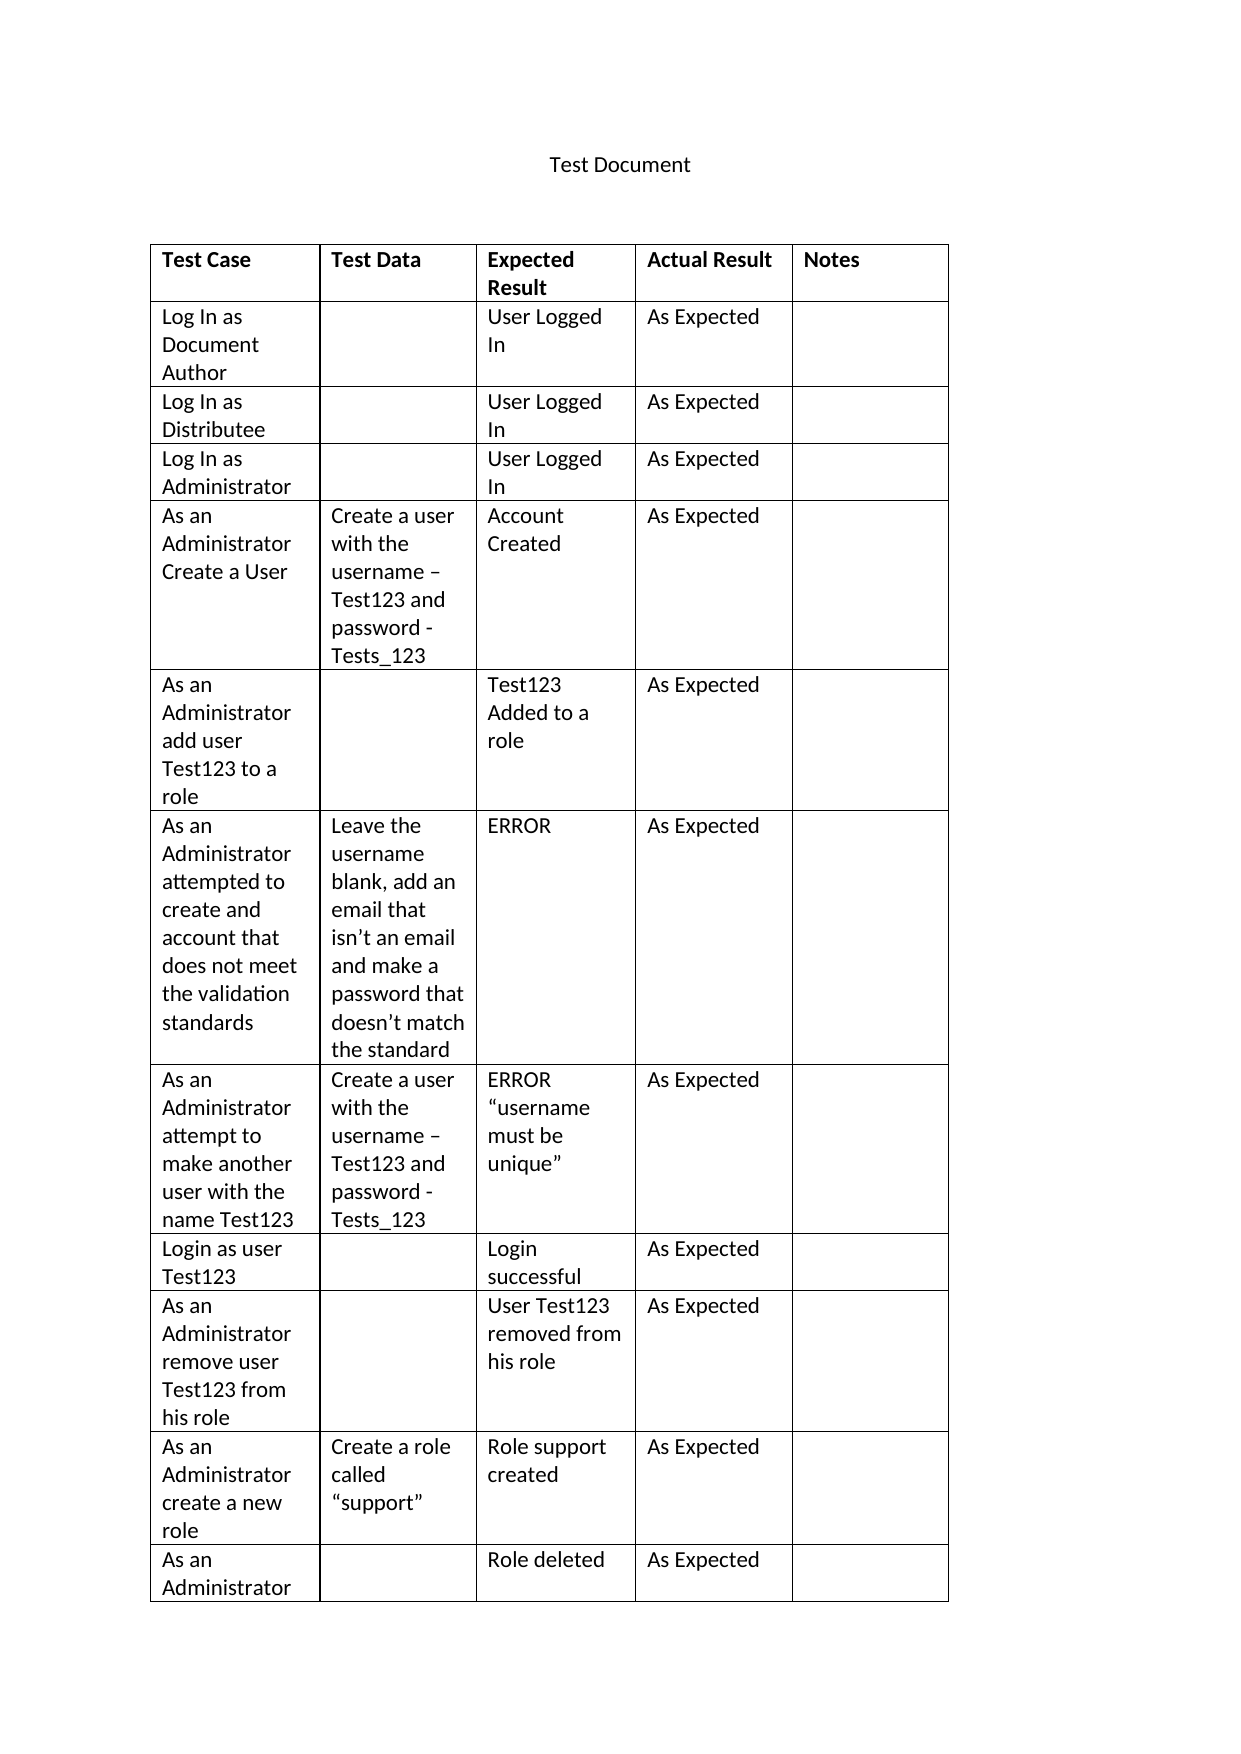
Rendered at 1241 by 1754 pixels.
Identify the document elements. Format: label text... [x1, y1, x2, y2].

table_cell [793, 387, 948, 443]
table_cell Test123 Added to a role [477, 670, 635, 810]
table_cell [793, 1065, 948, 1233]
table_cell Log In as Document Author [151, 302, 319, 386]
table_header Test Data [321, 245, 476, 301]
table_cell Log In as Administrator [151, 444, 319, 500]
table_cell [793, 1432, 948, 1544]
table_cell As Expected [636, 302, 792, 386]
table_cell As Expected [636, 1291, 792, 1431]
table_cell [793, 1234, 948, 1290]
table_cell Login as user Test123 [151, 1234, 319, 1290]
table_cell [793, 302, 948, 386]
table_cell User Test123 removed from his role [477, 1291, 635, 1431]
table_cell As Expected [636, 811, 792, 1064]
table_cell Role deleted [477, 1545, 635, 1601]
table_cell User Logged In [477, 444, 635, 500]
table_cell As Expected [636, 670, 792, 810]
table_cell ERROR “username must be unique” [477, 1065, 635, 1233]
table_cell As Expected [636, 501, 792, 669]
table_cell Role support created [477, 1432, 635, 1544]
table_cell [321, 387, 476, 443]
table_cell [321, 444, 476, 500]
table_cell [793, 1545, 948, 1601]
text Test Document [150, 150, 1090, 178]
table_cell As Expected [636, 1234, 792, 1290]
table_cell Leave the username blank, add an email that isn’t an email and make a password that doesn’t match the standard [321, 811, 476, 1064]
table_header Expected Result [477, 245, 635, 301]
table_cell User Logged In [477, 387, 635, 443]
table_cell [793, 501, 948, 669]
table_cell As Expected [636, 1545, 792, 1601]
table_cell Log In as Distributee [151, 387, 319, 443]
table_cell As Expected [636, 387, 792, 443]
table_cell [321, 670, 476, 810]
table_cell As Expected [636, 444, 792, 500]
table_cell As an Administrator attempt to make another user with the name Test123 [151, 1065, 319, 1233]
table_cell As Expected [636, 1432, 792, 1544]
table_cell [793, 444, 948, 500]
table_cell [793, 811, 948, 1064]
table_header Test Case [151, 245, 319, 301]
table_cell As an Administrator attempted to create and account that does not meet the validation standards [151, 811, 319, 1064]
table_cell Login successful [477, 1234, 635, 1290]
table_cell [321, 1234, 476, 1290]
table_cell ERROR [477, 811, 635, 1064]
table_cell As Expected [636, 1065, 792, 1233]
table_cell Create a user with the username – Test123 and password -Tests_123 [321, 1065, 476, 1233]
table_cell User Logged In [477, 302, 635, 386]
table_cell As an Administrator add user Test123 to a role [151, 670, 319, 810]
table_cell [321, 1291, 476, 1431]
table_cell As an Administrator create a new role [151, 1432, 319, 1544]
table_cell [321, 302, 476, 386]
table_cell [793, 670, 948, 810]
table_cell As an Administrator Create a User [151, 501, 319, 669]
table_header Actual Result [636, 245, 792, 301]
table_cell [151, 1545, 319, 1601]
table_cell [321, 1545, 476, 1601]
table_cell Create a role called “support” [321, 1432, 476, 1544]
table_cell As an Administrator remove user Test123 from his role [151, 1291, 319, 1431]
table_cell Account Created [477, 501, 635, 669]
table_cell Create a user with the username – Test123 and password -Tests_123 [321, 501, 476, 669]
table_header Notes [793, 245, 948, 301]
table_cell [793, 1291, 948, 1431]
